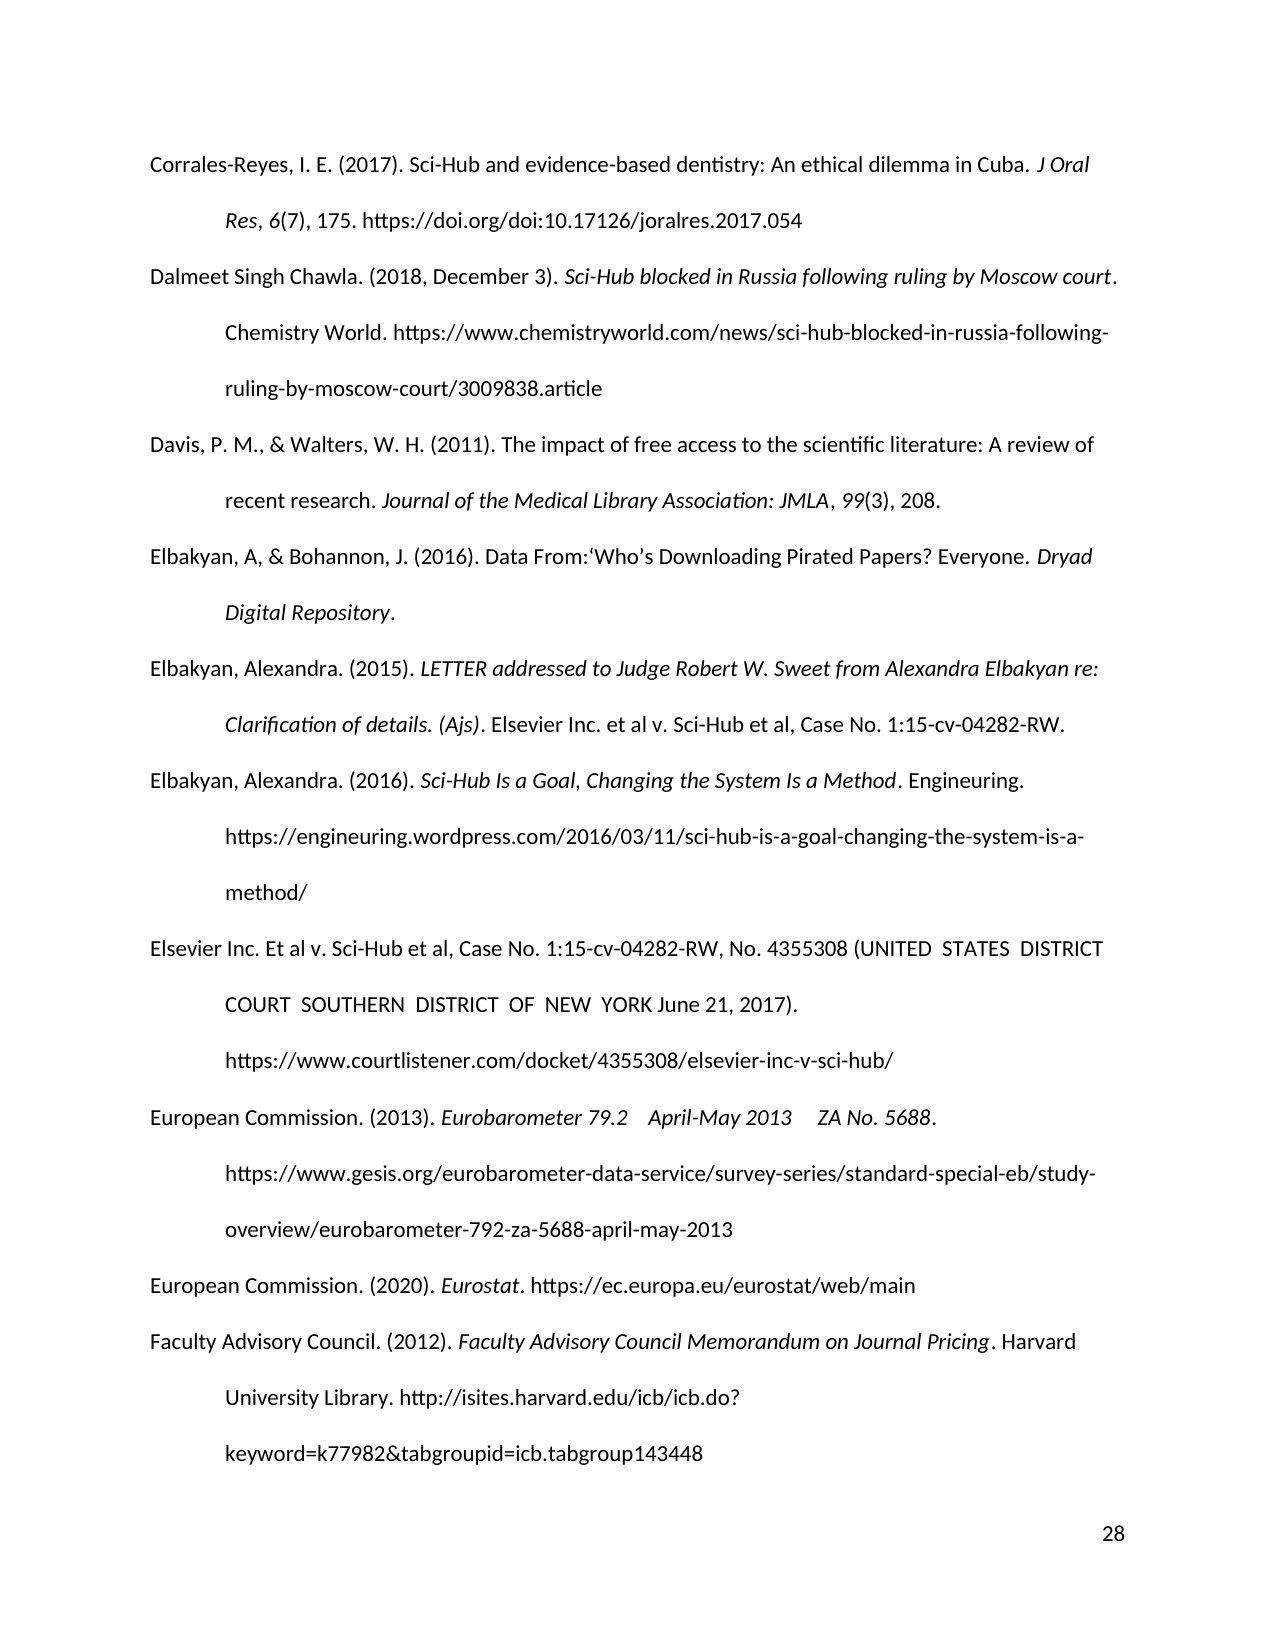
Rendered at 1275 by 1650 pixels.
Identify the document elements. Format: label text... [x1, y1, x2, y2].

text Corrales-Reyes, I. E. (2017). Sci-Hub and evidence-based dentistry: An ethical dilemma in Cuba. J Oral Res, 6(7), 175. https://doi.org/doi:10.17126/joralres.2017.054 [150, 150, 1125, 234]
text Elsevier Inc. Et al v. Sci-Hub et al, Case No. 1:15-cv-04282-RW, No. 4355308 (UNITED STATES DISTRICT COURT SOUTHERN DISTRICT OF NEW YORK June 21, 2017). https://www.courtlistener.com/docket/4355308/elsevier-inc-v-sci-hub/ [150, 934, 1125, 1075]
text Faculty Advisory Council. (2012). Faculty Advisory Council Memorandum on Journal Pricing. Harvard University Library. http://isites.harvard.edu/icb/icb.do?keyword=k77982&tabgroupid=icb.tabgroup143448 [150, 1327, 1125, 1467]
text Elbakyan, Alexandra. (2015). LETTER addressed to Judge Robert W. Sweet from Alexandra Elbakyan re: Clarification of details. (Ajs). Elsevier Inc. et al v. Sci-Hub et al, Case No. 1:15-cv-04282-RW. [150, 654, 1125, 738]
text European Commission. (2013). Eurobarometer 79.2 April-May 2013 ZA No. 5688. https://www.gesis.org/eurobarometer-data-service/survey-series/standard-special-eb/study-overview/eurobarometer-792-za-5688-april-may-2013 [150, 1103, 1125, 1243]
text Elbakyan, Alexandra. (2016). Sci-Hub Is a Goal, Changing the System Is a Method. Engineuring. https://engineuring.wordpress.com/2016/03/11/sci-hub-is-a-goal-changing-the-system-is-a-method/ [150, 766, 1125, 907]
text Elbakyan, A, & Bohannon, J. (2016). Data From:‘Who’s Downloading Pirated Papers? Everyone. Dryad Digital Repository. [150, 542, 1125, 626]
text Davis, P. M., & Walters, W. H. (2011). The impact of free access to the scientific literature: A review of recent research. Journal of the Medical Library Association: JMLA, 99(3), 208. [150, 430, 1125, 514]
text European Commission. (2020). Eurostat. https://ec.europa.eu/eurostat/web/main [150, 1271, 1125, 1299]
text Dalmeet Singh Chawla. (2018, December 3). Sci-Hub blocked in Russia following ruling by Moscow court. Chemistry World. https://www.chemistryworld.com/news/sci-hub-blocked-in-russia-following-ruling-by-moscow-court/3009838.article [150, 262, 1125, 402]
